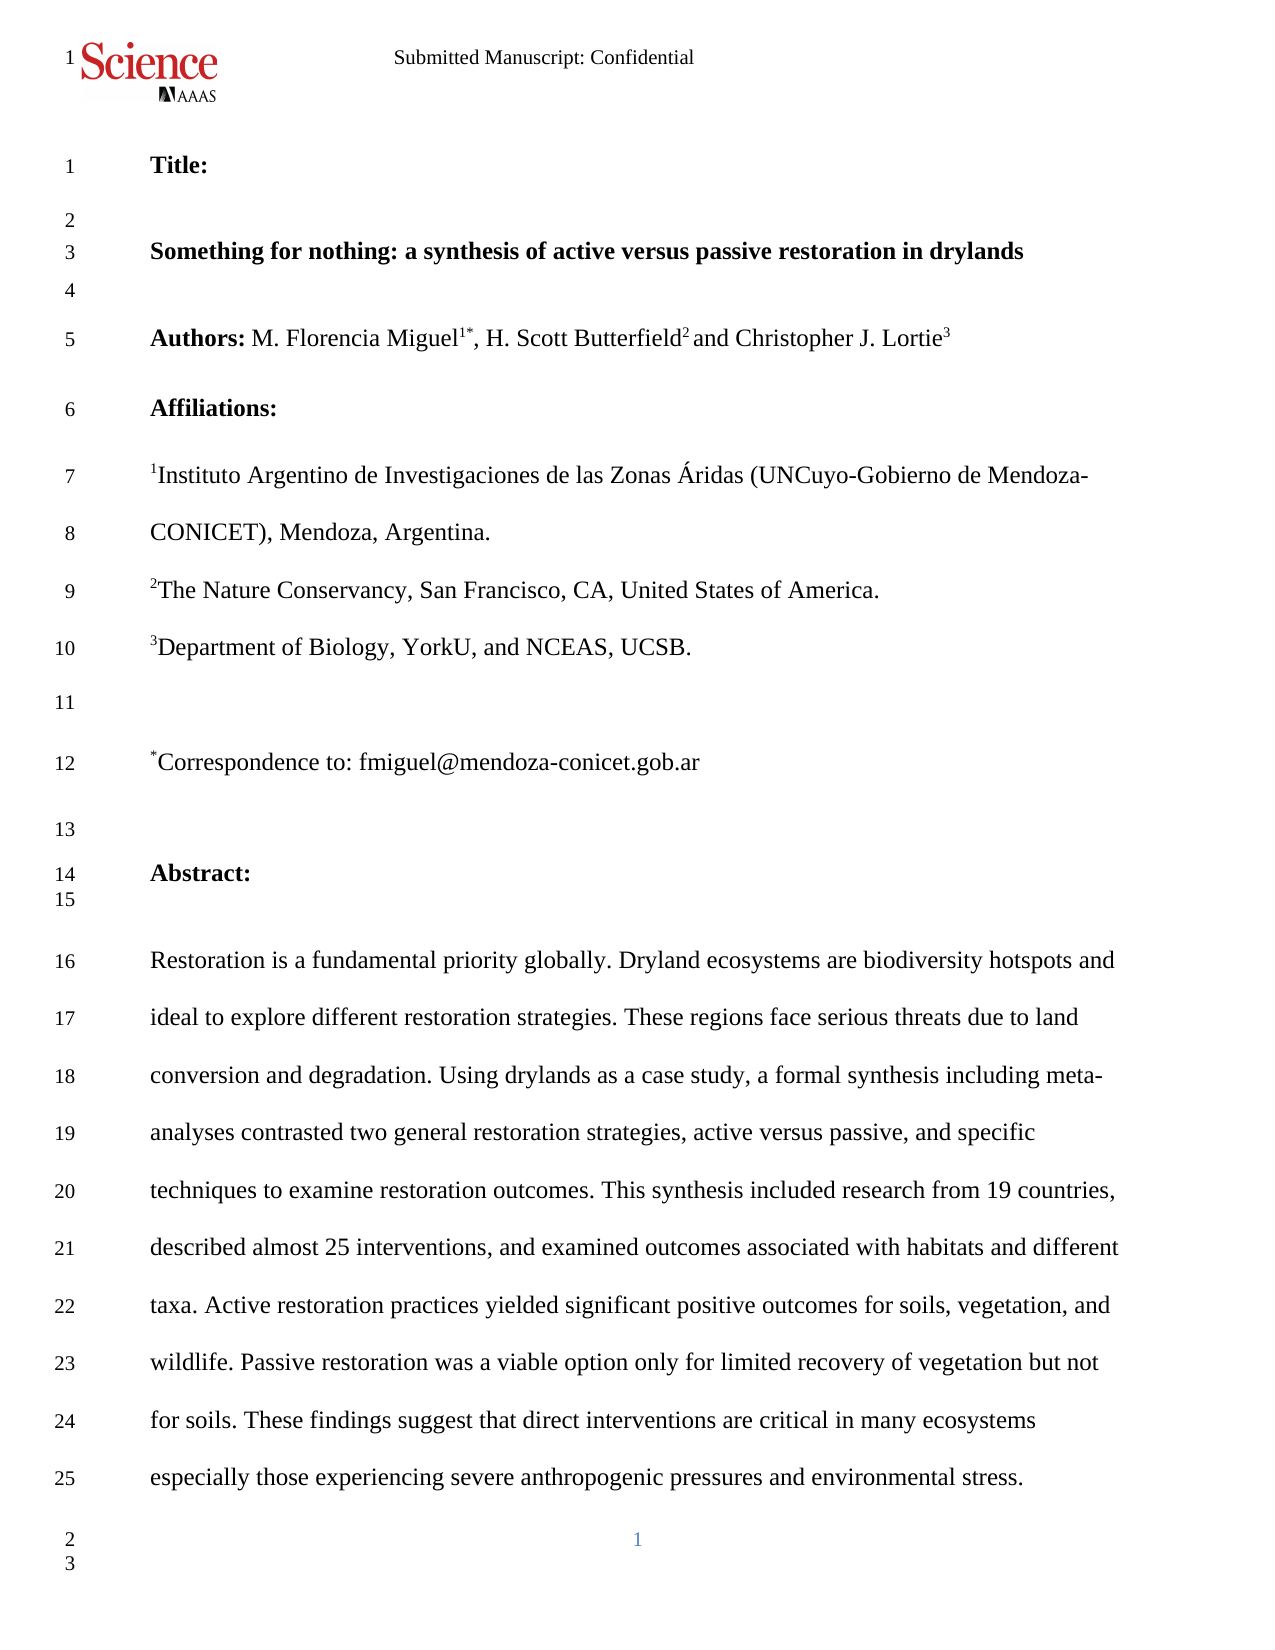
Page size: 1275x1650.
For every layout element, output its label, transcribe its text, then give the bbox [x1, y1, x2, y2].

text Restoration is a fundamental priority globally. Dryland ecosystems are biodiversity hotspots and ideal to explore different restoration strategies. These regions face serious threats due to land conversion and degradation. Using drylands as a case study, a formal synthesis including meta-analyses contrasted two general restoration strategies, active versus passive, and specific techniques to examine restoration outcomes. This synthesis included research from 19 countries, described almost 25 interventions, and examined outcomes associated with habitats and different taxa. Active restoration practices yielded significant positive outcomes for soils, vegetation, and wildlife. Passive restoration was a viable option only for limited recovery of vegetation but not for soils. These findings suggest that direct interventions are critical in many ecosystems especially those experiencing severe anthropogenic pressures and environmental stress. [150, 945, 1125, 1491]
text *Correspondence to: fmiguel@mendoza-conicet.gob.ar [150, 747, 1125, 776]
text Title: [150, 150, 1125, 179]
text Authors: M. Florencia Miguel1*, H. Scott Butterfield2 and Christopher J. Lortie3 [150, 323, 1125, 352]
text 1Instituto Argentino de Investigaciones de las Zonas Áridas (UNCuyo-Gobierno de Mendoza-CONICET), Mendoza, Argentina. [150, 460, 1125, 546]
text 2The Nature Conservancy, San Francisco, CA, United States of America. [150, 575, 1125, 603]
text Affiliations: [150, 393, 1125, 422]
text 3Department of Biology, YorkU, and NCEAS, UCSB. [150, 632, 1125, 661]
text Abstract: [150, 858, 1125, 887]
picture [81, 42, 218, 102]
text Something for nothing: a synthesis of active versus passive restoration in drylands [150, 236, 1125, 265]
